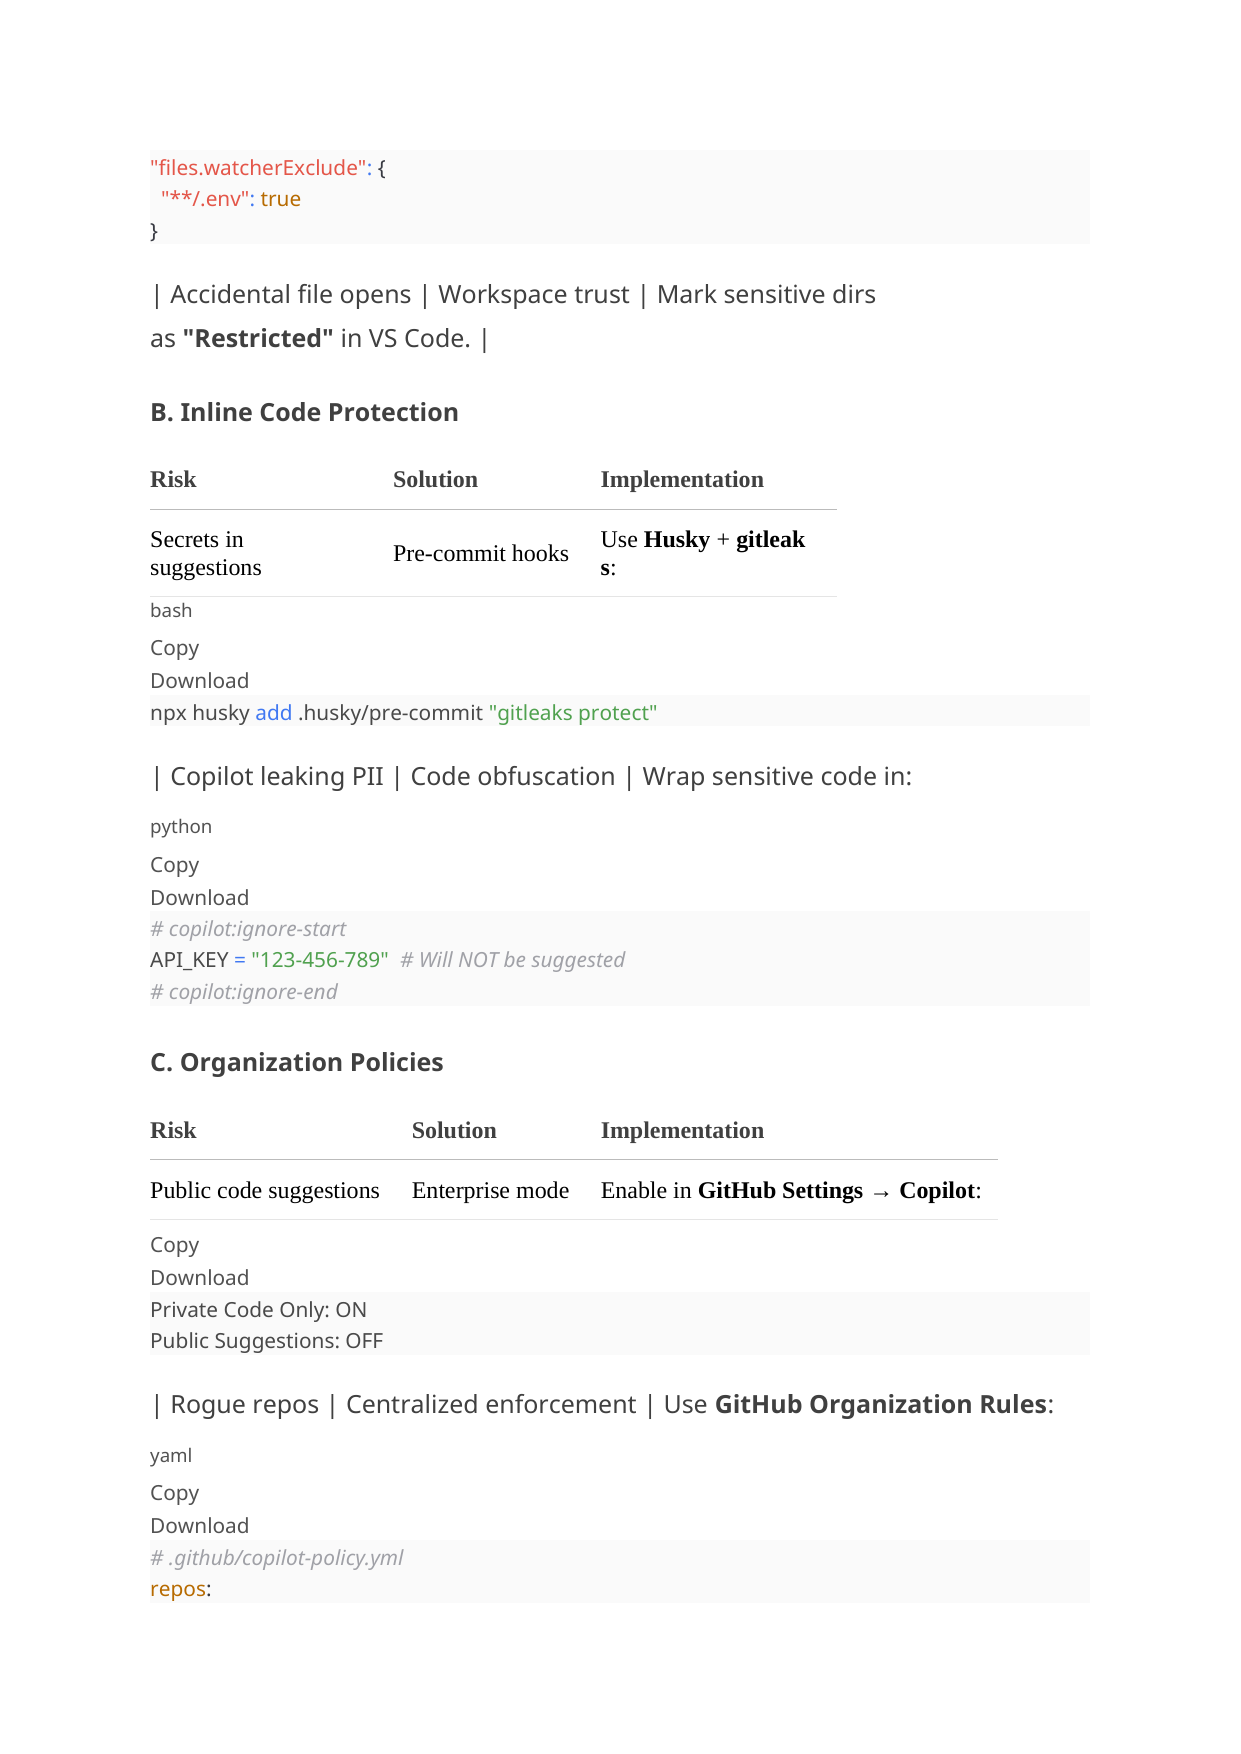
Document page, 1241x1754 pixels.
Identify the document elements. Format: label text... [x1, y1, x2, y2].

text Copy [150, 1468, 1090, 1507]
text | Accidental file opens | Workspace trust | Mark sensitive dirs as "Restricted" in VS Code. | [150, 266, 1090, 355]
text Download [150, 878, 1090, 911]
text Public Suggestions: OFF [150, 1323, 1090, 1355]
text yaml [150, 1442, 1090, 1468]
text "**/.env": true [150, 181, 1090, 213]
text "files.watcherExclude": { [150, 150, 1090, 181]
text Download [150, 662, 1090, 695]
text Copy [150, 1220, 1090, 1259]
text Copy [150, 839, 1090, 878]
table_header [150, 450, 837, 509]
text API_KEY = "123-456-789" # Will NOT be suggested [150, 943, 1090, 974]
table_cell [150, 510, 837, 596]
text # copilot:ignore-end [150, 974, 1090, 1006]
text | Copilot leaking PII | Code obfuscation | Wrap sensitive code in: [150, 748, 1090, 792]
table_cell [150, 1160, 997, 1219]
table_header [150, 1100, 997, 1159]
text npx husky add .husky/pre-commit "gitleaks protect" [150, 695, 1090, 726]
text C. Organization Policies [150, 1034, 1090, 1079]
text Download [150, 1259, 1090, 1292]
text Private Code Only: ON [150, 1292, 1090, 1323]
text # copilot:ignore-start [150, 911, 1090, 943]
text # .github/copilot-policy.yml [150, 1540, 1090, 1571]
text python [150, 814, 1090, 839]
text Download [150, 1507, 1090, 1540]
text bash [150, 597, 1090, 623]
text B. Inline Code Protection [150, 384, 1090, 428]
text Copy [150, 623, 1090, 662]
text | Rogue repos | Centralized enforcement | Use GitHub Organization Rules: [150, 1376, 1090, 1421]
text repos: [150, 1571, 1090, 1603]
text } [150, 213, 1090, 244]
